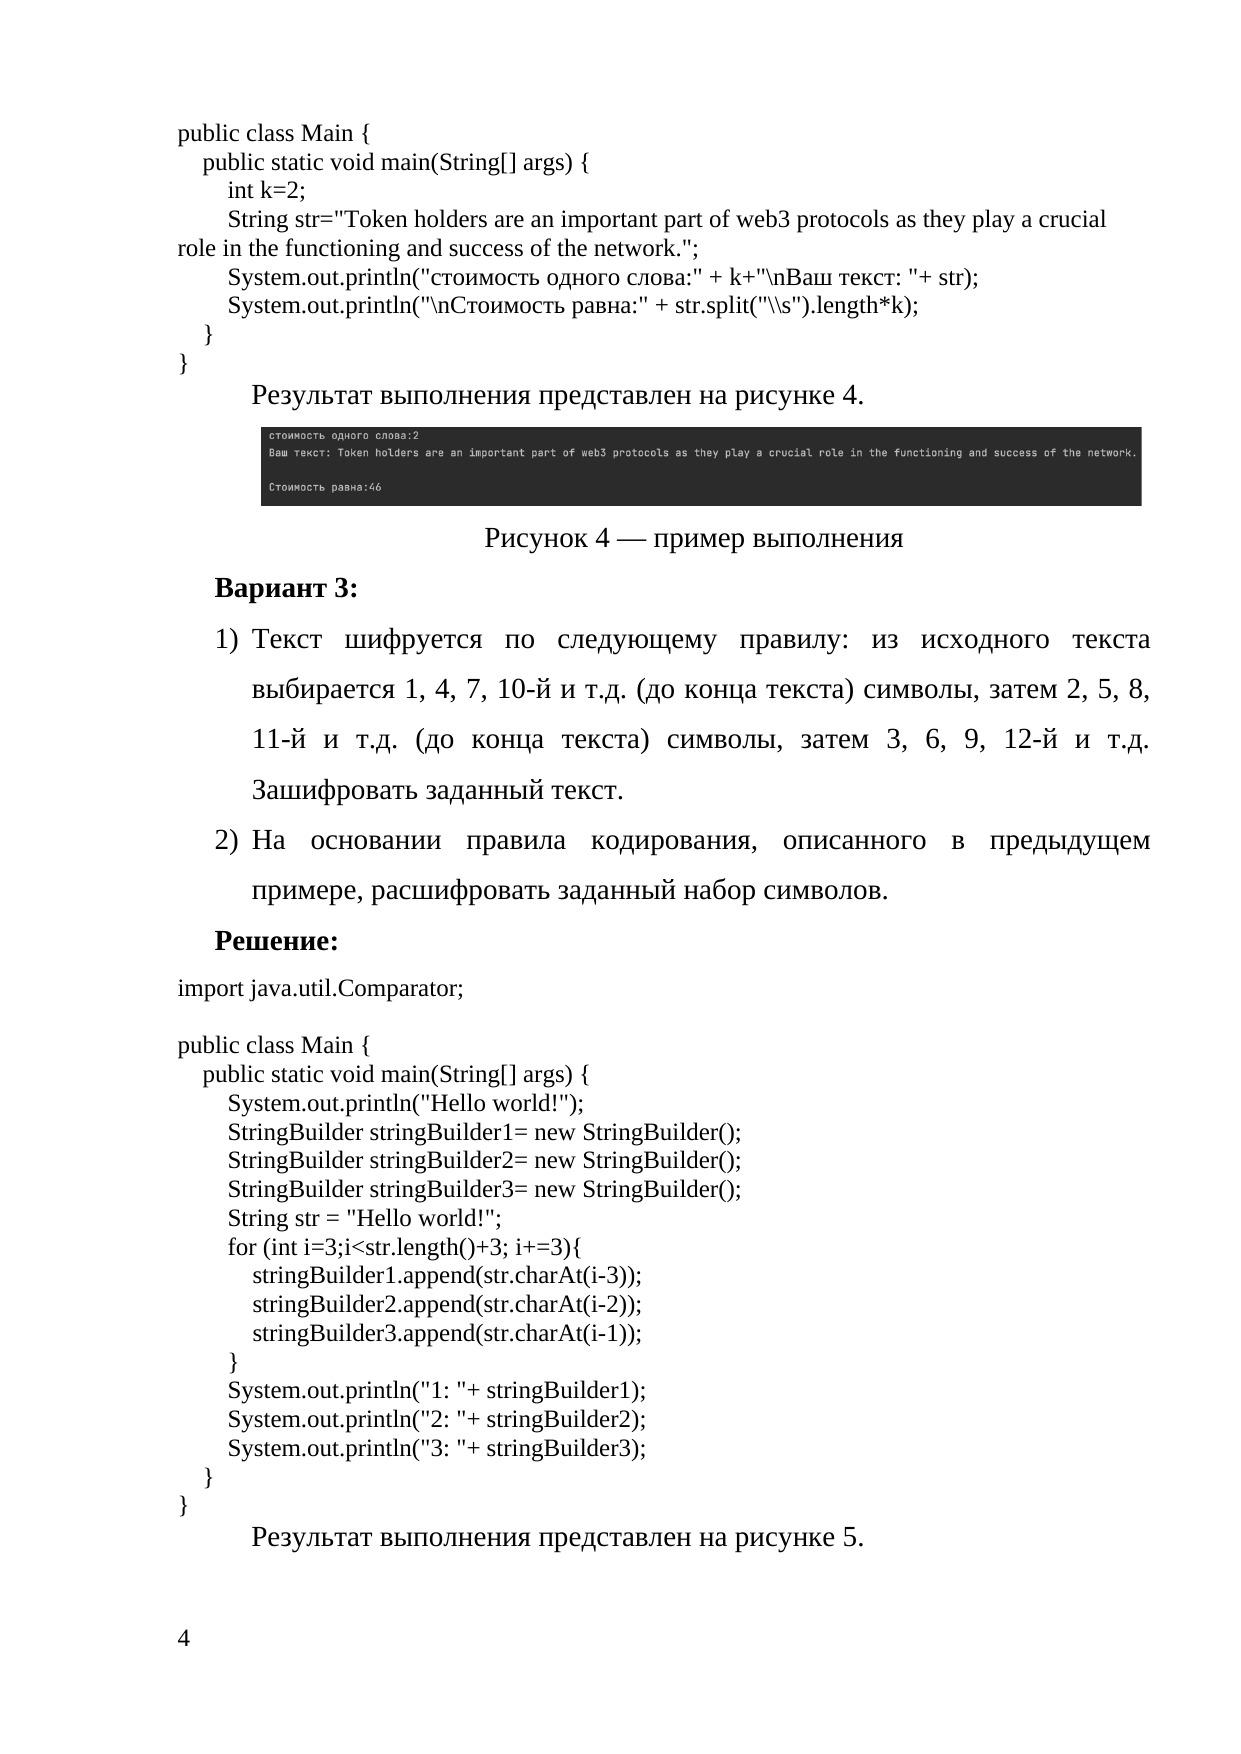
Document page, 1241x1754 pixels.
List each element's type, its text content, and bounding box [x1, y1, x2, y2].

text Результат выполнения представлен на рисунке 5. [177, 1519, 1152, 1553]
text Результат выполнения представлен на рисунке 4. [177, 377, 1152, 410]
text import java.util.Comparator; public class Main { public static void main(String[] args) { System.out.println("Hello world!"); StringBuilder stringBuilder1= new StringBuilder(); StringBuilder stringBuilder2= new StringBuilder(); StringBuilder stringBuilder3= new StringBuilder(); String str = "Hello world!"; for (int i=3;i<str.length()+3; i+=3){ stringBuilder1.append(str.charAt(i-3)); stringBuilder2.append(str.charAt(i-2)); stringBuilder3.append(str.charAt(i-1)); } System.out.println("1: "+ stringBuilder1); System.out.println("2: "+ stringBuilder2); System.out.println("3: "+ stringBuilder3); } } [177, 973, 1152, 1519]
text Вариант 3: [177, 571, 1152, 604]
text Решение: [177, 923, 1152, 956]
list На основании правила кодирования, описанного в предыдущем примере, расшифровать заданный набор символов. [214, 822, 1152, 906]
picture [261, 427, 1142, 506]
text Рисунок 4 — пример выполнения [177, 520, 1152, 554]
list Текст шифруется по следующему правилу: из исходного текста выбирается 1, 4, 7, 10-й и т.д. (до конца текста) символы, затем 2, 5, 8, 11-й и т.д. (до конца текста) символы, затем 3, 6, 9, 12-й и т.д. Зашифровать заданный текст. [214, 621, 1152, 805]
text public class Main { public static void main(String[] args) { int k=2; String str="Token holders are an important part of web3 protocols as they play a crucial role in the functioning and success of the network."; System.out.println("стоимость одного слова:" + k+"\nВаш текст: "+ str); System.out.println("\nСтоимость равна:" + str.split("\\s").length*k); } } [177, 118, 1152, 377]
